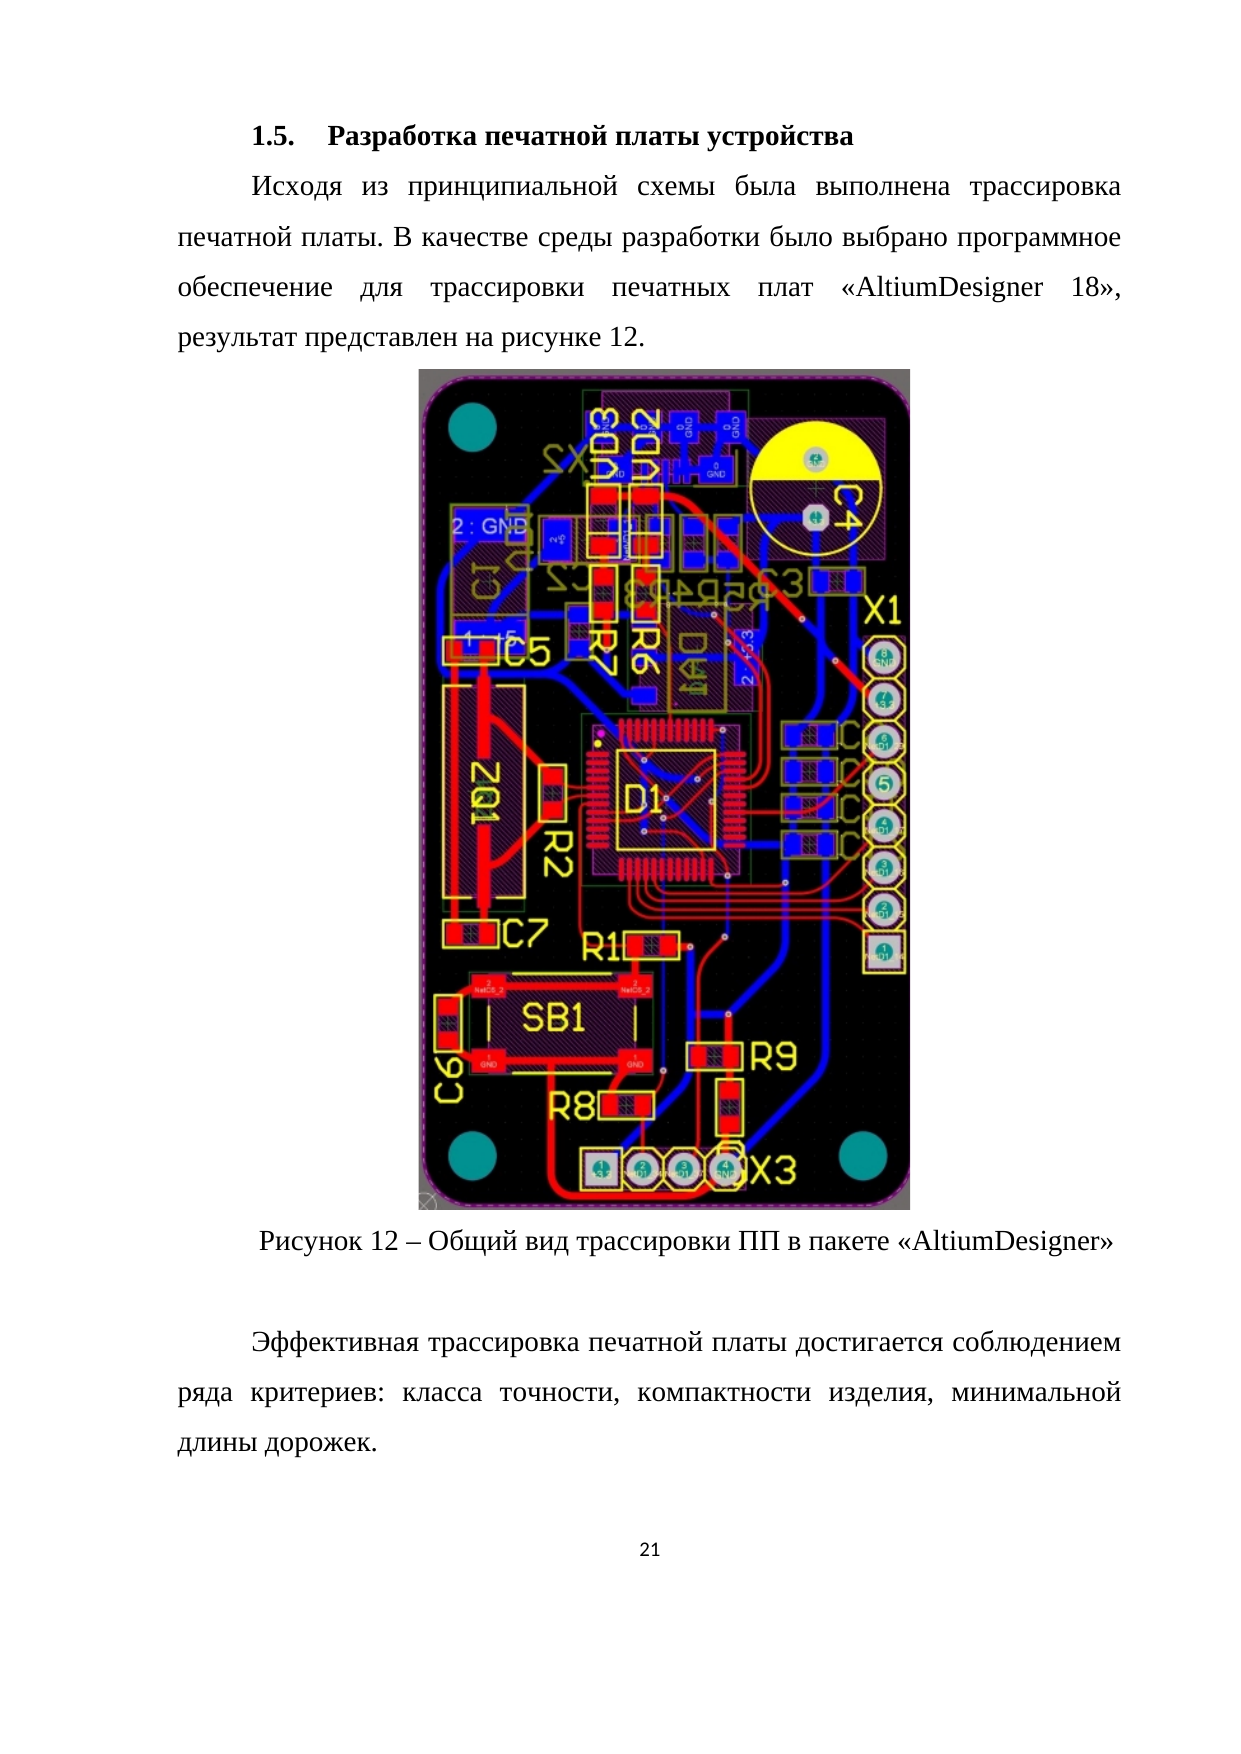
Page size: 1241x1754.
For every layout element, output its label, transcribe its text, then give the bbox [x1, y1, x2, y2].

text Исходя из принципиальной схемы была выполнена трассировка печатной платы. В качестве среды разработки было выбрано программное обеспечение для трассировки печатных плат «AltiumDesigner 18», результат представлен на рисунке 12. [177, 168, 1122, 353]
text Рисунок 12 – Общий вид трассировки ПП в пакете «AltiumDesigner» [177, 1223, 1122, 1257]
picture [418, 369, 911, 1210]
subtitle 1.5. Разработка печатной платы устройства [177, 118, 1122, 152]
text Эффективная трассировка печатной платы достигается соблюдением ряда критериев: класса точности, компактности изделия, минимальной длины дорожек. [177, 1324, 1122, 1458]
